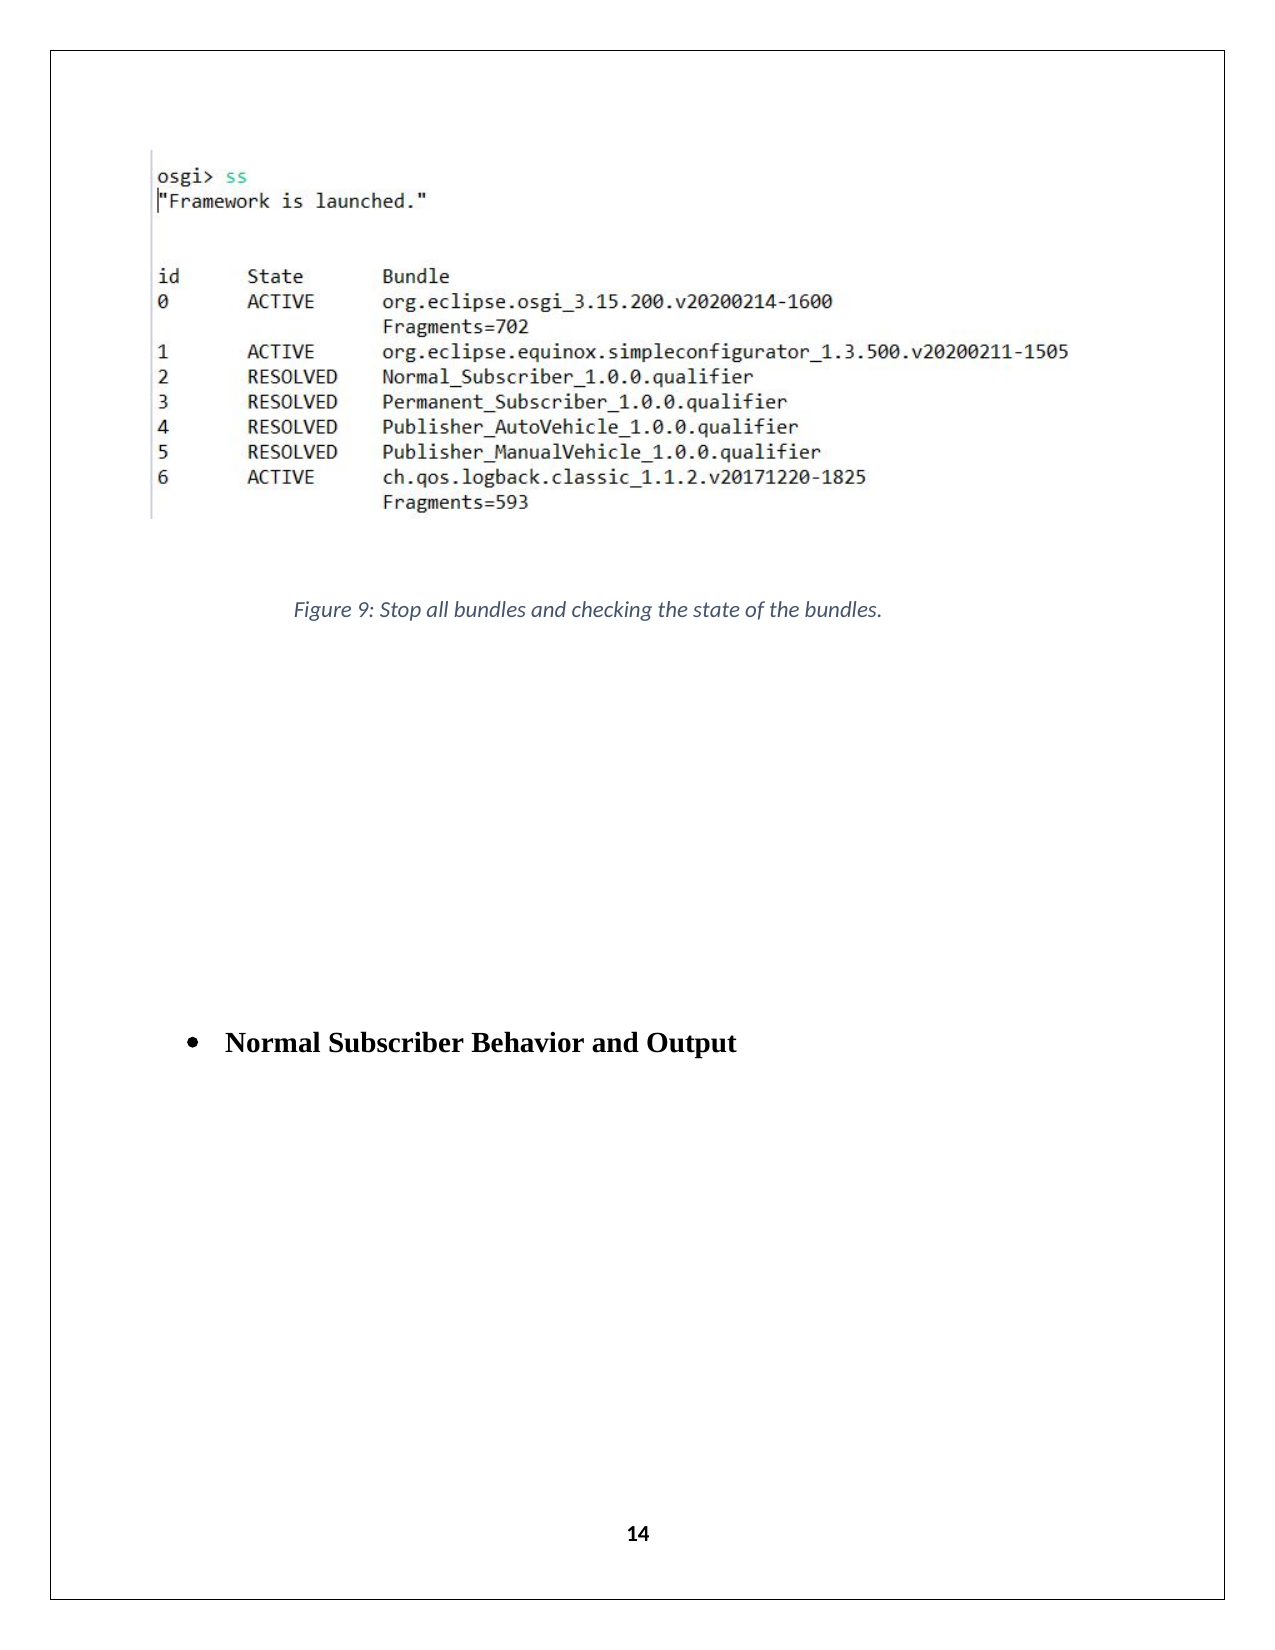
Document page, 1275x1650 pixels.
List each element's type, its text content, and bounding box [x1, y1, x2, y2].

picture [150, 150, 1119, 519]
list Normal Subscriber Behavior and Output [187, 1025, 1125, 1059]
